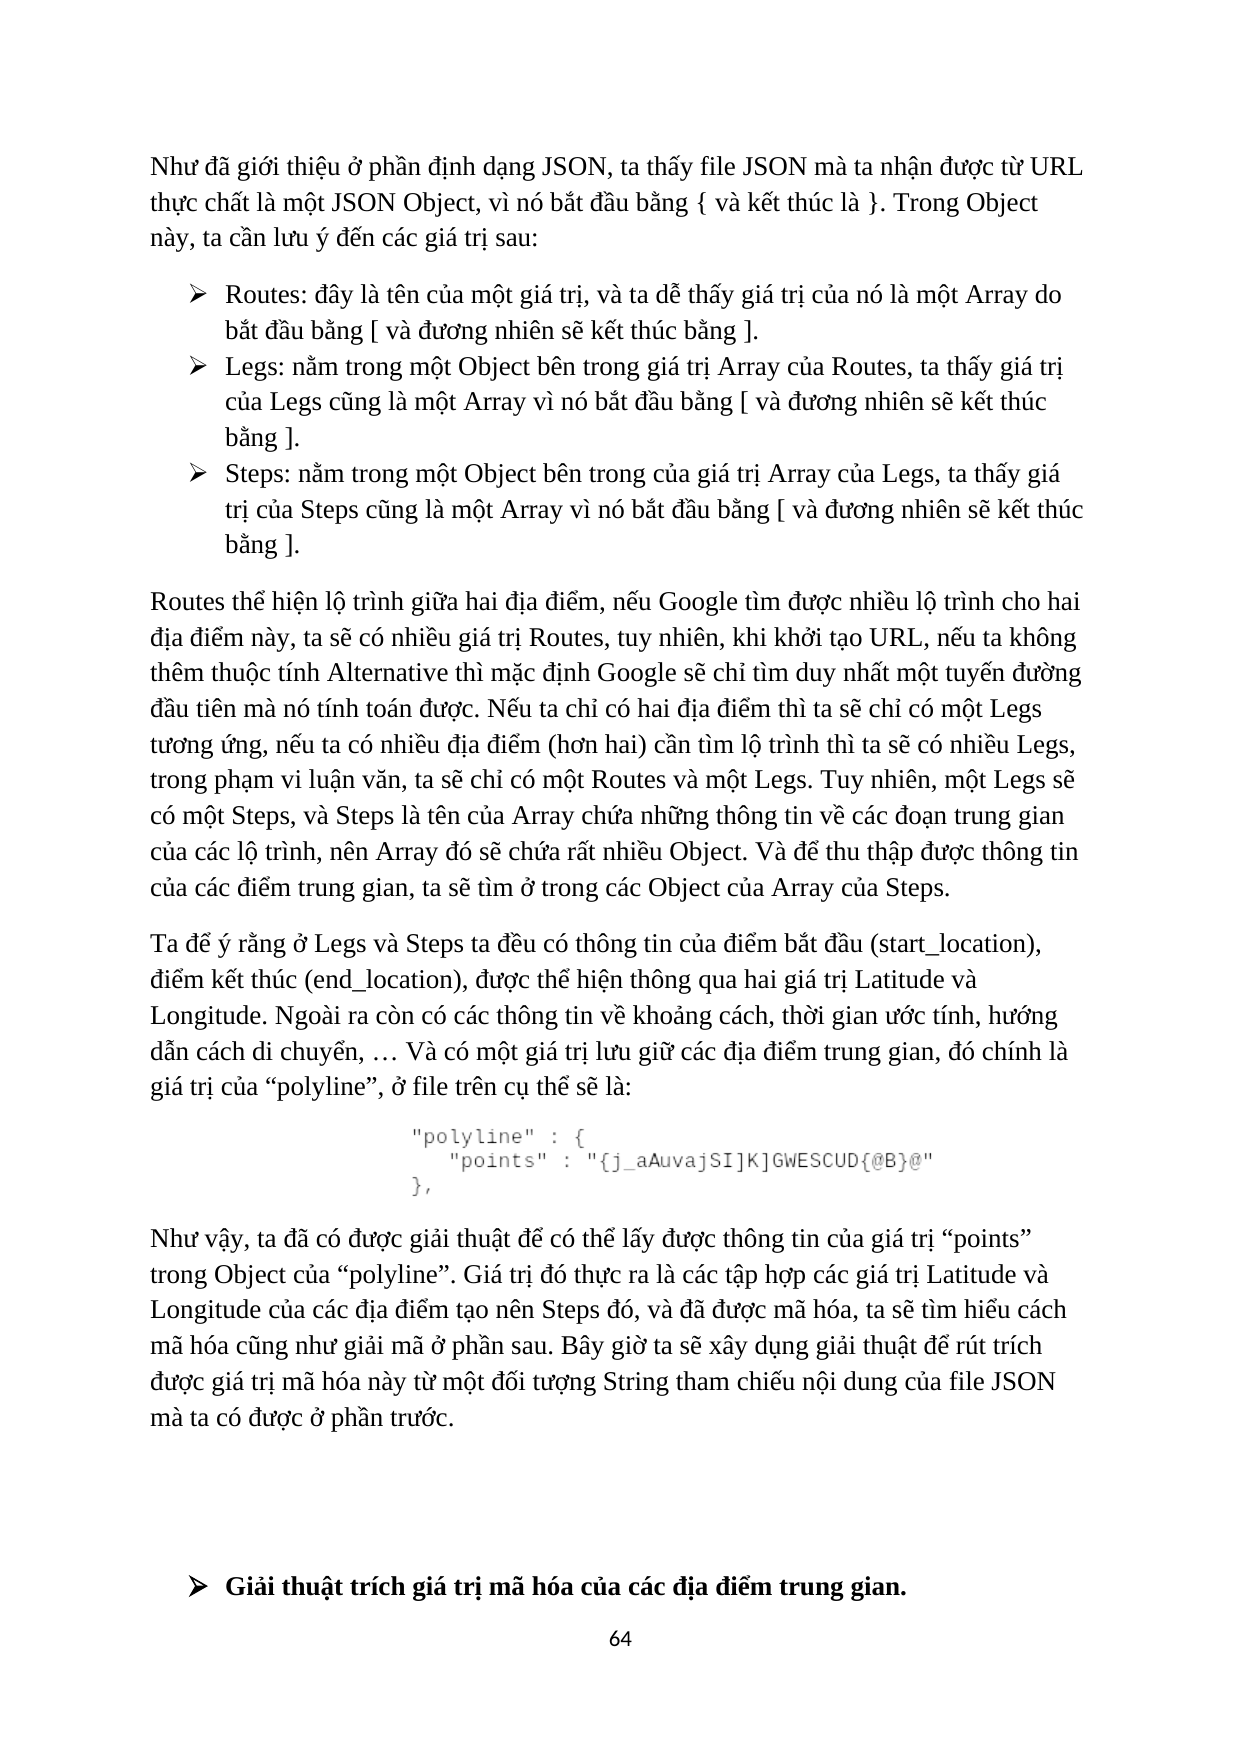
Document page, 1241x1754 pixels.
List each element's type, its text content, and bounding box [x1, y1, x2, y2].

list Routes: đây là tên của một giá trị, và ta dễ thấy giá trị của nó là một Array do bắt đầu bằng [ và đương nhiên sẽ kết thúc bằng ]. [187, 278, 1090, 345]
list Legs: nằm trong một Object bên trong giá trị Array của Routes, ta thấy giá trị của Legs cũng là một Array vì nó bắt đầu bằng [ và đương nhiên sẽ kết thúc bằng ]. [187, 349, 1090, 452]
text Routes thể hiện lộ trình giữa hai địa điểm, nếu Google tìm được nhiều lộ trình cho hai địa điểm này, ta sẽ có nhiều giá trị Routes, tuy nhiên, khi khởi tạo URL, nếu ta không thêm thuộc tính Alternative thì mặc định Google sẽ chỉ tìm duy nhất một tuyến đường đầu tiên mà nó tính toán được. Nếu ta chỉ có hai địa điểm thì ta sẽ chỉ có một Legs tương ứng, nếu ta có nhiều địa điểm (hơn hai) cần tìm lộ trình thì ta sẽ có nhiều Legs, trong phạm vi luận văn, ta sẽ chỉ có một Routes và một Legs. Tuy nhiên, một Legs sẽ có một Steps, và Steps là tên của Array chứa những thông tin về các đoạn trung gian của các lộ trình, nên Array đó sẽ chứa rất nhiều Object. Và để thu thập được thông tin của các điểm trung gian, ta sẽ tìm ở trong các Object của Array của Steps. [150, 585, 1090, 902]
list Steps: nằm trong một Object bên trong của giá trị Array của Legs, ta thấy giá trị của Steps cũng là một Array vì nó bắt đầu bằng [ và đương nhiên sẽ kết thúc bằng ]. [187, 457, 1090, 559]
list Giải thuật trích giá trị mã hóa của các địa điểm trung gian. [187, 1571, 1090, 1602]
text Ta để ý rằng ở Legs và Steps ta đều có thông tin của điểm bắt đầu (start_location), điểm kết thúc (end_location), được thể hiện thông qua hai giá trị Latitude và Longitude. Ngoài ra còn có các thông tin về khoảng cách, thời gian ước tính, hướng dẫn cách di chuyển, … Và có một giá trị lưu giữ các địa điểm trung gian, đó chính là giá trị của “polyline”, ở file trên cụ thể sẽ là: [150, 927, 1090, 1101]
text Như đã giới thiệu ở phần định dạng JSON, ta thấy file JSON mà ta nhận được từ URL thực chất là một JSON Object, vì nó bắt đầu bằng { và kết thúc là }. Trong Object này, ta cần lưu ý đến các giá trị sau: [150, 150, 1090, 253]
text Như vậy, ta đã có được giải thuật để có thể lấy được thông tin của giá trị “points” trong Object của “polyline”. Giá trị đó thực ra là các tập hợp các giá trị Latitude và Longitude của các địa điểm tạo nên Steps đó, và đã được mã hóa, ta sẽ tìm hiểu cách mã hóa cũng như giải mã ở phần sau. Bây giờ ta sẽ xây dụng giải thuật để rút trích được giá trị mã hóa này từ một đối tượng String tham chiếu nội dung của file JSON mà ta có được ở phần trước. [150, 1222, 1090, 1432]
